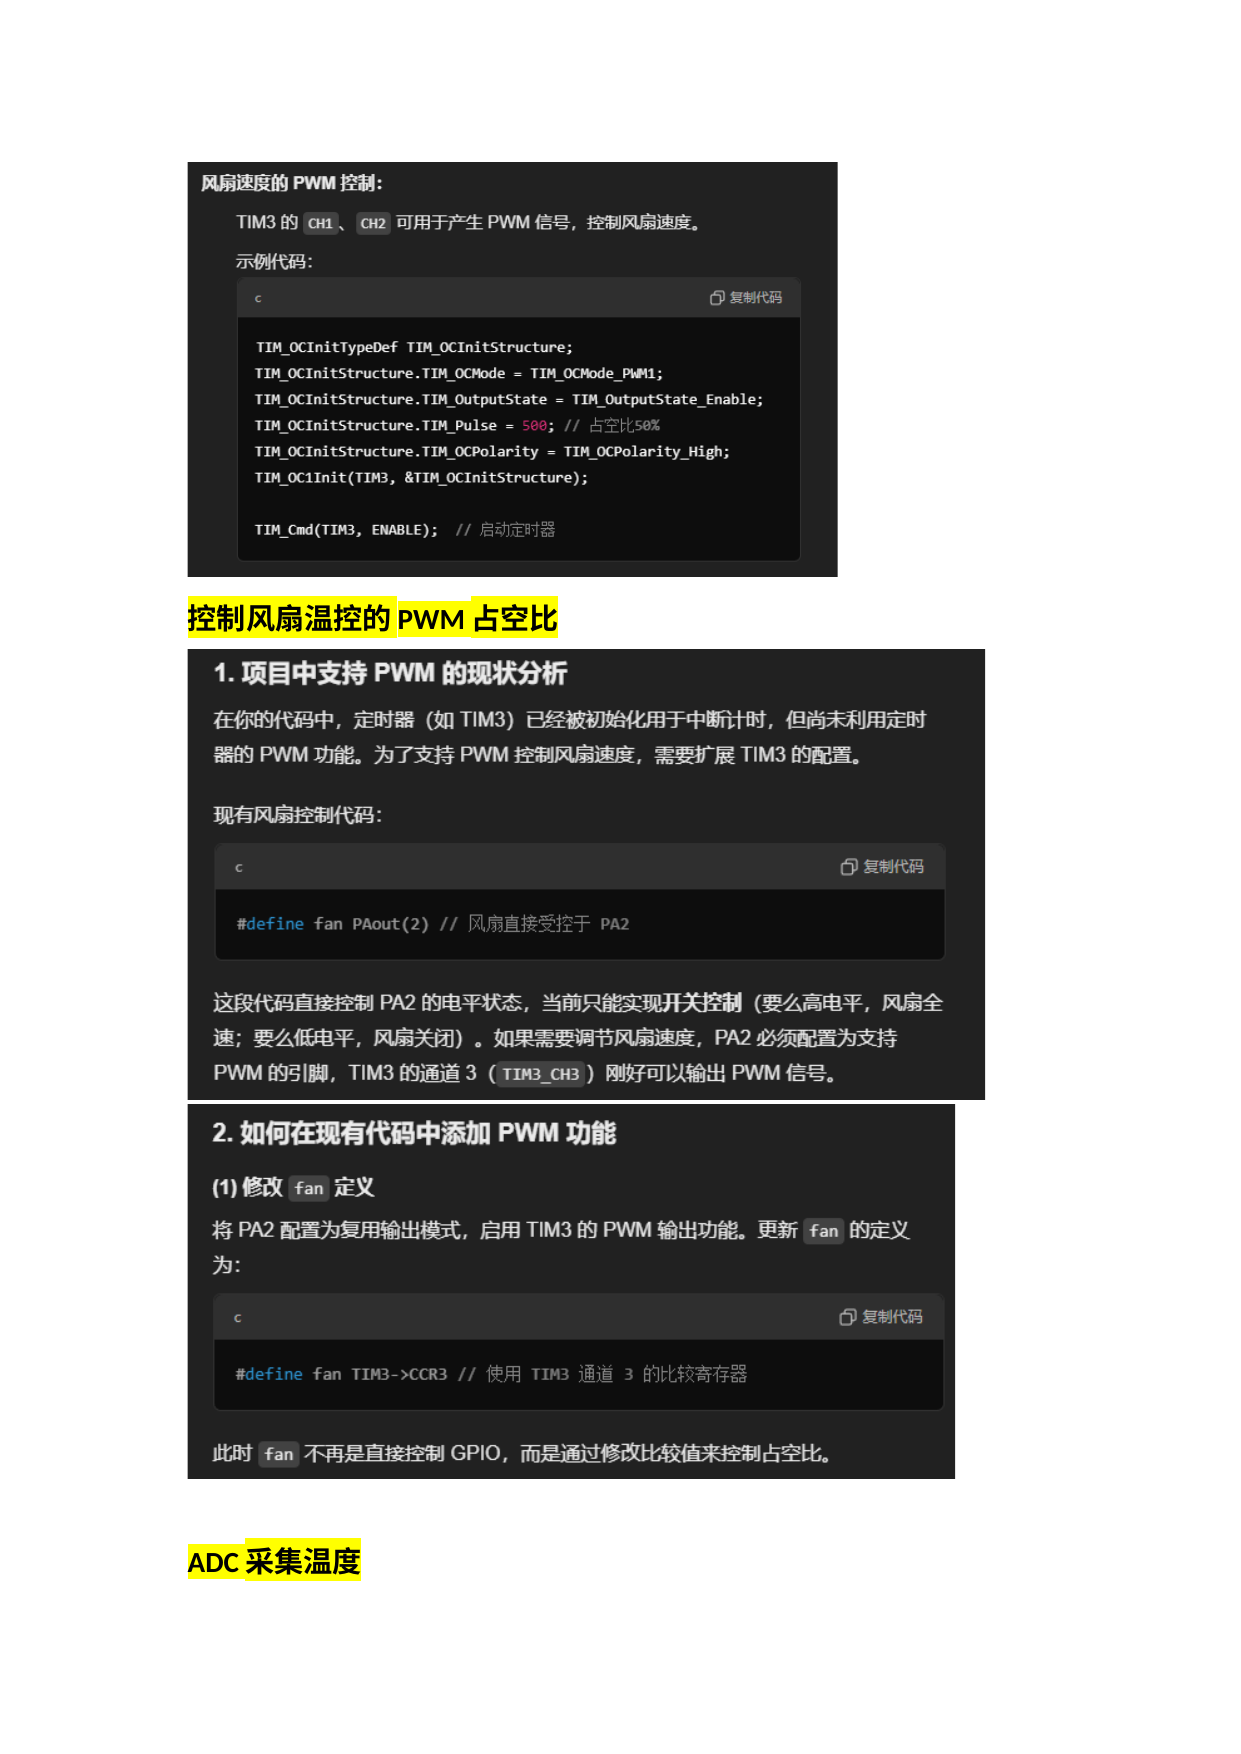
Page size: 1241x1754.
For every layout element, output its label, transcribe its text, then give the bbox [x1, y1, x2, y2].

picture [187, 162, 838, 577]
text 控制风扇温控的PWM占空比 [187, 584, 1053, 649]
picture [187, 1104, 955, 1479]
picture [187, 649, 986, 1100]
text ADC采集温度 [187, 1527, 1053, 1592]
